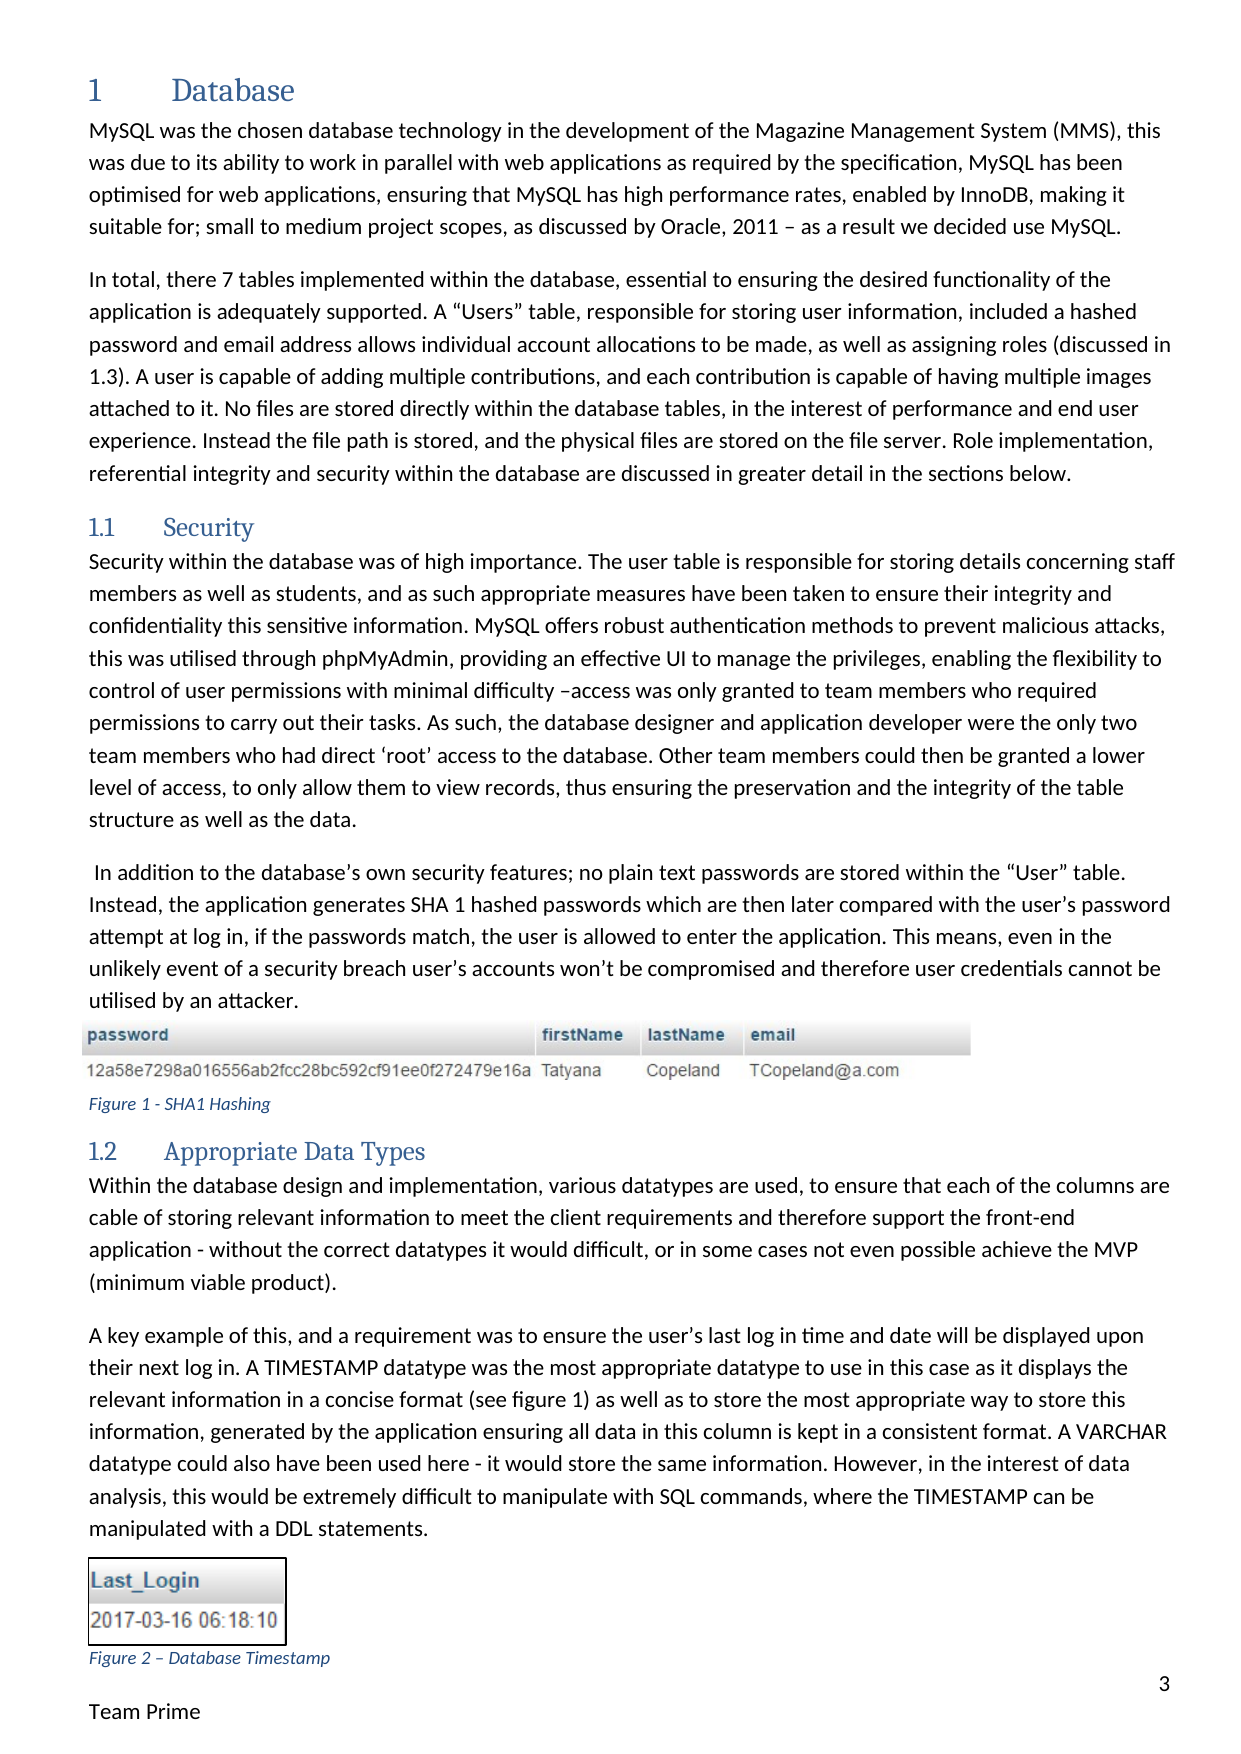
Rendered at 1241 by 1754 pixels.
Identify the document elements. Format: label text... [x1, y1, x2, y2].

text MySQL was the chosen database technology in the development of the Magazine Management System (MMS), this was due to its ability to work in parallel with web applications as required by the specification, MySQL has been optimised for web applications, ensuring that MySQL has high performance rates, enabled by InnoDB, making it suitable for; small to medium project scopes, as discussed by Oracle, 2011 – as a result we decided use MySQL. [89, 116, 1164, 240]
text team members who had direct ‘root’ access to the database. Other team members could then be granted a lower level of access, to only allow them to view records, thus ensuring the preservation and the integrity of the table structure as well as the data. [89, 741, 1148, 833]
subtitle Security [89, 512, 1221, 543]
text In addition to the database’s own security features; no plain text passwords are stored within the “User” table. [94, 858, 1221, 886]
text Within the database design and implementation, various datatypes are used, to ensure that each of the columns are cable of storing relevant information to meet the client requirements and therefore support the front-end application - without the correct datatypes it would difficult, or in some cases not even possible achieve the MVP (minimum viable product). [89, 1171, 1174, 1296]
text unlikely event of a security breach user’s accounts won’t be compromised and therefore user credentials cannot be utilised by an attacker. [89, 954, 1165, 1014]
text Figure 1 - SHA1 Hashing [89, 1092, 1221, 1115]
text password and email address allows individual account allocations to be made, as well as assigning roles (discussed in 1.3). A user is capable of adding multiple contributions, and each contribution is capable of having multiple images attached to it. No files are stored directly within the database tables, in the interest of performance and end user experience. Instead the file path is stored, and the physical files are stored on the file server. Role implementation, referential integrity and security within the database are discussed in greater detail in the sections below. [89, 330, 1175, 487]
subtitle Appropriate Data Types [89, 1136, 1221, 1167]
text Figure 2 – Database Timestamp [89, 1546, 1221, 1668]
text A key example of this, and a requirement was to ensure the user’s last log in time and date will be displayed upon their next log in. A TIMESTAMP datatype was the most appropriate datatype to use in this case as it displays the relevant information in a concise format (see figure 1) as well as to store the most appropriate way to store this information, generated by the application ensuring all data in this column is kept in a consistent format. A VARCHAR datatype could also have been used here - it would store the same information. However, in the interest of data analysis, this would be extremely difficult to manipulate with SQL commands, where the TIMESTAMP can be manipulated with a DDL statements. [89, 1321, 1171, 1542]
text Instead, the application generates SHA 1 hashed passwords which are then later compared with the user’s password attempt at log in, if the passwords match, the user is allowed to enter the application. This means, even in the [89, 890, 1174, 950]
text In total, there 7 tables implemented within the database, essential to ensuring the desired functionality of the application is adequately supported. A “Users” table, responsible for storing user information, included a hashed [89, 265, 1164, 326]
picture [82, 1020, 971, 1080]
subtitle Database [89, 72, 1221, 110]
text Security within the database was of high importance. The user table is responsible for storing details concerning staff members as well as students, and as such appropriate measures have been taken to ensure their integrity and confidentiality this sensitive information. MySQL offers robust authentication methods to prevent malicious attacks, this was utilised through phpMyAdmin, providing an effective UI to manage the privileges, enabling the flexibility to control of user permissions with minimal difficulty –access was only granted to team members who required permissions to carry out their tasks. As such, the database designer and application developer were the only two [89, 547, 1179, 736]
